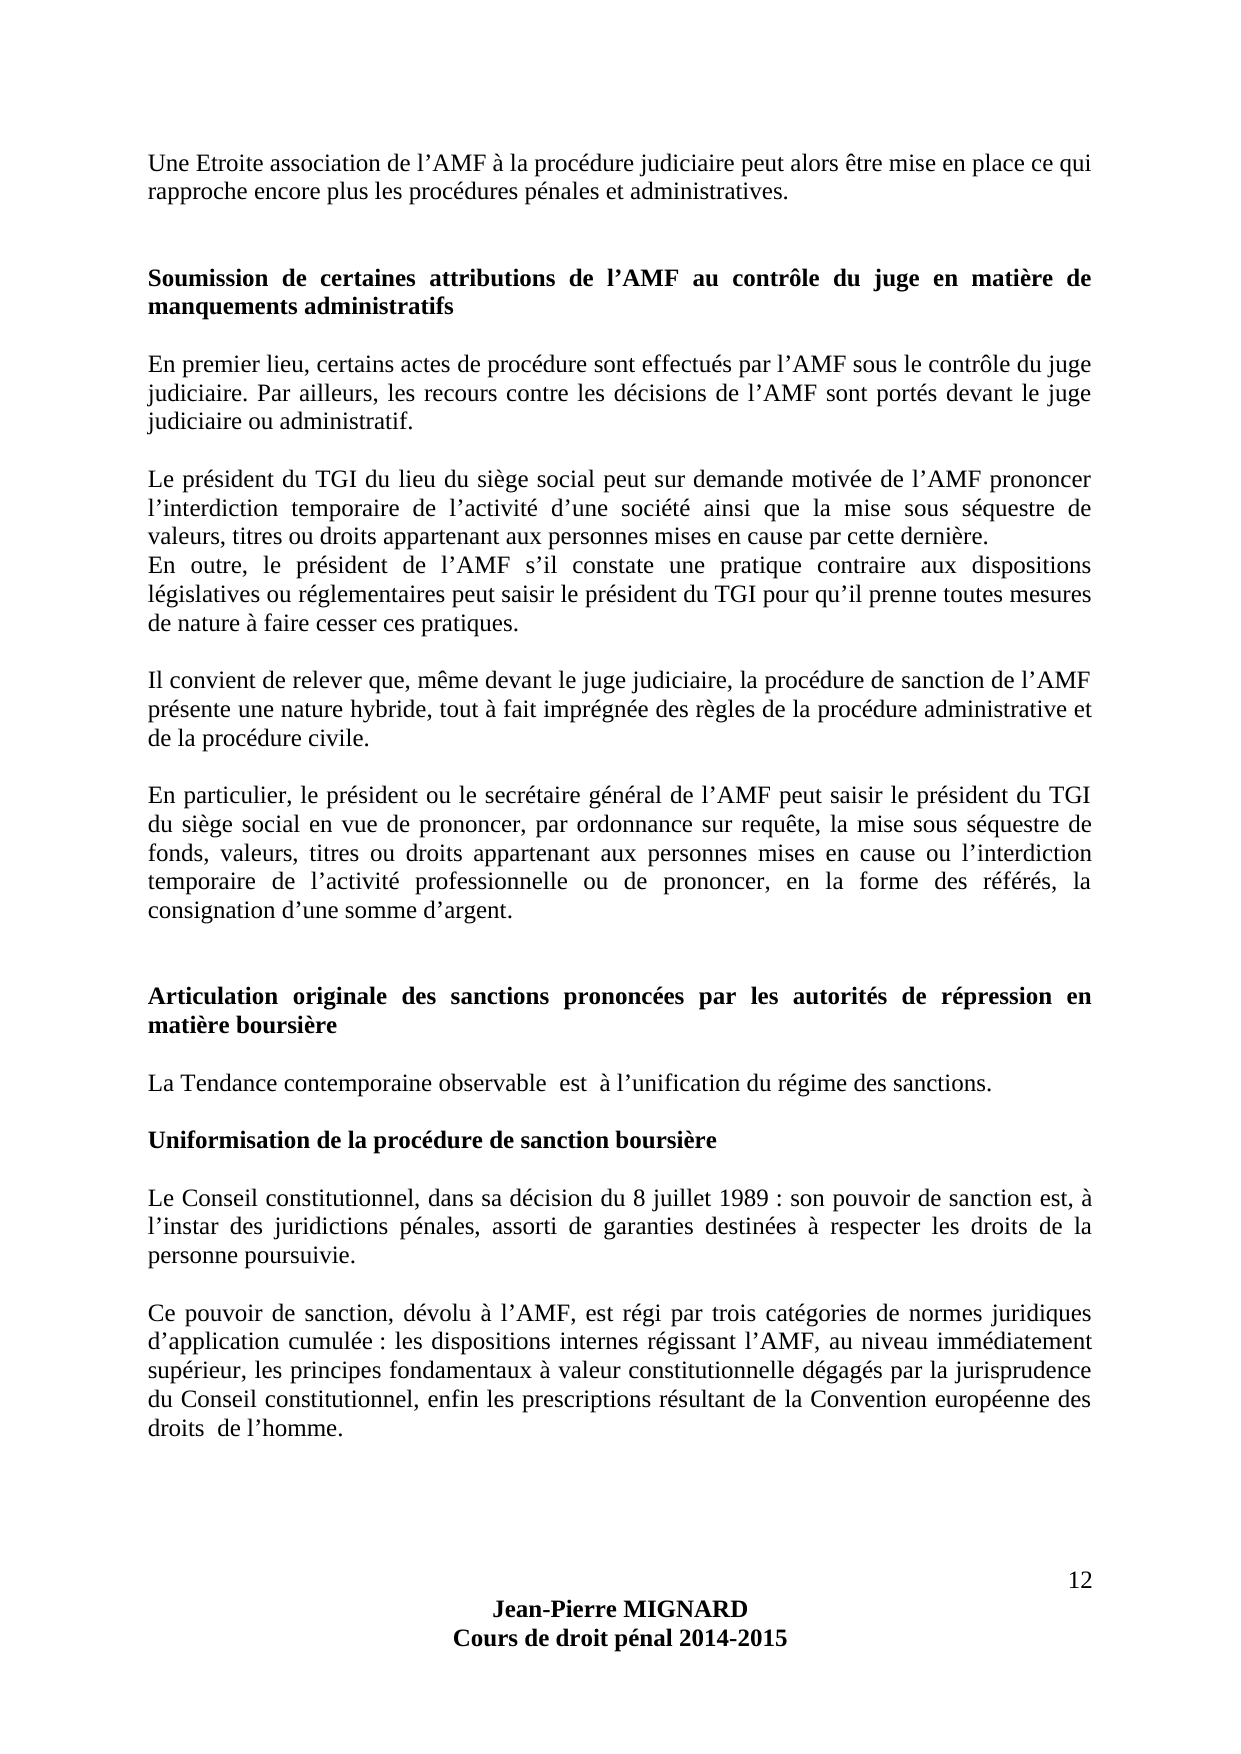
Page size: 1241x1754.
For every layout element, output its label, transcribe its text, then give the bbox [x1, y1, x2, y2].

text En outre, le président de l’AMF s’il constate une pratique contraire aux dispositions législatives ou réglementaires peut saisir le président du TGI pour qu’il prenne toutes mesures de nature à faire cesser ces pratiques. [148, 550, 1093, 636]
text Articulation originale des sanctions prononcées par les autorités de répression en matière boursière [148, 981, 1093, 1039]
text En premier lieu, certains actes de procédure sont effectués par l’AMF sous le contrôle du juge judiciaire. Par ailleurs, les recours contre les décisions de l’AMF sont portés devant le juge judiciaire ou administratif. [148, 349, 1093, 435]
text Le Conseil constitutionnel, dans sa décision du 8 juillet 1989 : son pouvoir de sanction est, à l’instar des juridictions pénales, assorti de garanties destinées à respecter les droits de la personne poursuivie. [148, 1183, 1093, 1269]
text Le président du TGI du lieu du siège social peut sur demande motivée de l’AMF prononcer l’interdiction temporaire de l’activité d’une société ainsi que la mise sous séquestre de valeurs, titres ou droits appartenant aux personnes mises en cause par cette dernière. [148, 464, 1093, 550]
text Uniformisation de la procédure de sanction boursière [148, 1125, 1093, 1154]
text La Tendance contemporaine observable est à l’unification du régime des sanctions. [148, 1068, 1093, 1096]
text Il convient de relever que, même devant le juge judiciaire, la procédure de sanction de l’AMF présente une nature hybride, tout à fait imprégnée des règles de la procédure administrative et de la procédure civile. [148, 665, 1093, 751]
text En particulier, le président ou le secrétaire général de l’AMF peut saisir le président du TGI du siège social en vue de prononcer, par ordonnance sur requête, la mise sous séquestre de fonds, valeurs, titres ou droits appartenant aux personnes mises en cause ou l’interdiction temporaire de l’activité professionnelle ou de prononcer, en la forme des référés, la consignation d’une somme d’argent. [148, 780, 1093, 924]
text Ce pouvoir de sanction, dévolu à l’AMF, est régi par trois catégories de normes juridiques d’application cumulée : les dispositions internes régissant l’AMF, au niveau immédiatement supérieur, les principes fondamentaux à valeur constitutionnelle dégagés par la jurisprudence du Conseil constitutionnel, enfin les prescriptions résultant de la Convention européenne des droits de l’homme. [148, 1298, 1093, 1441]
text Une Etroite association de l’AMF à la procédure judiciaire peut alors être mise en place ce qui rapproche encore plus les procédures pénales et administratives. [148, 148, 1093, 205]
text Soumission de certaines attributions de l’AMF au contrôle du juge en matière de manquements administratifs [148, 263, 1093, 320]
